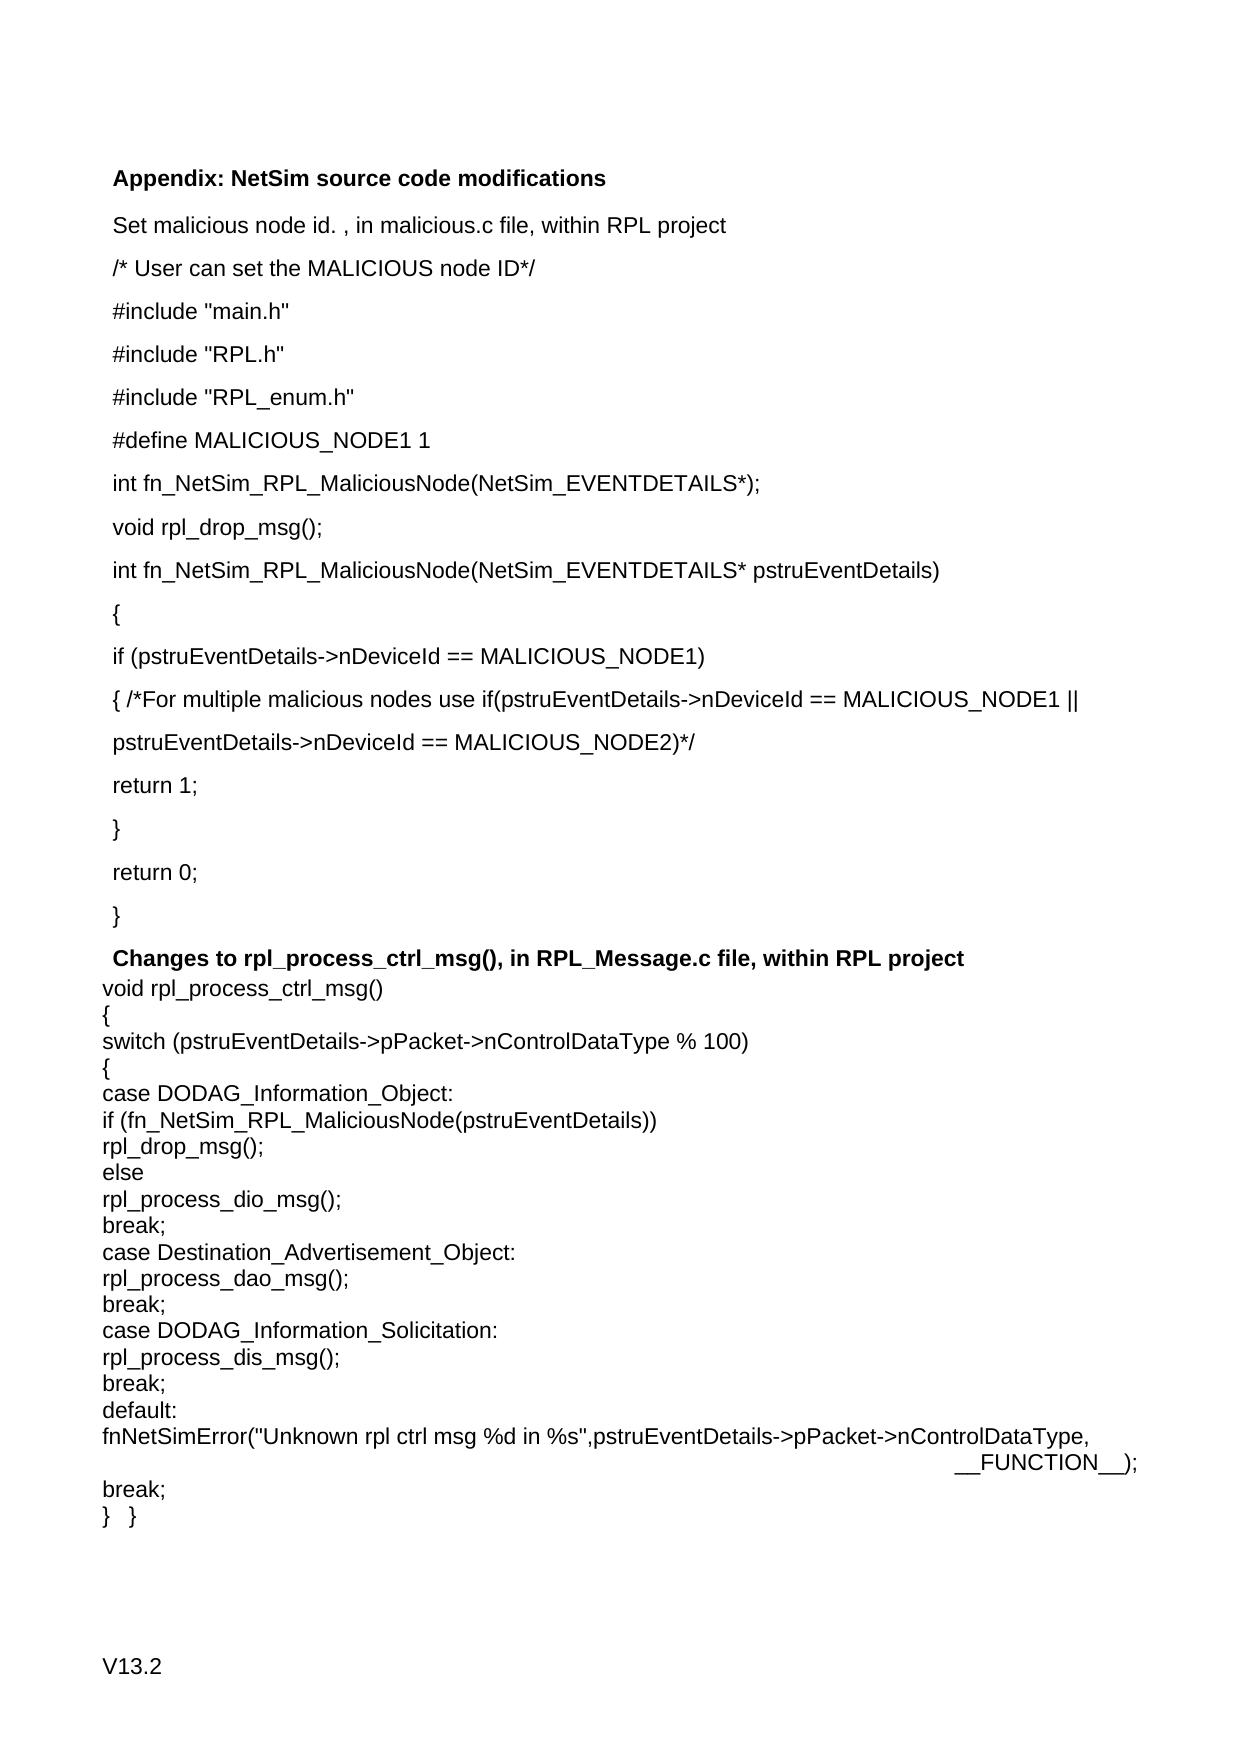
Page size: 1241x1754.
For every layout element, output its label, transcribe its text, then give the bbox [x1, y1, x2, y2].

text rpl_drop_msg(); [102, 1133, 1140, 1159]
text { [102, 1054, 1140, 1080]
text int fn_NetSim_RPL_MaliciousNode(NetSim_EVENTDETAILS*); [112, 470, 1128, 497]
text default: [102, 1397, 1140, 1423]
text } } [102, 1502, 1140, 1528]
text Changes to rpl_process_ctrl_msg(), in RPL_Message.c file, within RPL project [112, 945, 1128, 971]
text case Destination_Advertisement_Object: [102, 1238, 1140, 1265]
text { /*For multiple malicious nodes use if(pstruEventDetails->nDeviceId == MALICIOUS_NODE1 || [112, 686, 1128, 712]
text { [112, 600, 1128, 626]
text Set malicious node id. , in malicious.c file, within RPL project [112, 212, 1128, 238]
text #include "RPL.h" [112, 341, 1128, 367]
text #include "main.h" [112, 298, 1128, 324]
text case DODAG_Information_Object: [102, 1080, 1140, 1107]
text break; [102, 1370, 1140, 1397]
text /* User can set the MALICIOUS node ID*/ [112, 255, 1128, 281]
text break; [102, 1212, 1140, 1238]
text #include "RPL_enum.h" [112, 384, 1128, 410]
text pstruEventDetails->nDeviceId == MALICIOUS_NODE2)*/ [112, 729, 1128, 755]
text if (fn_NetSim_RPL_MaliciousNode(pstruEventDetails)) [102, 1107, 1140, 1133]
text __FUNCTION__); [102, 1449, 1140, 1476]
text return 0; [112, 858, 1128, 885]
text break; [102, 1476, 1140, 1502]
text rpl_process_dis_msg(); [102, 1344, 1140, 1370]
text rpl_process_dao_msg(); [102, 1265, 1140, 1291]
text return 1; [112, 772, 1128, 798]
text break; [102, 1291, 1140, 1317]
text } [112, 902, 1128, 928]
text switch (pstruEventDetails->pPacket->nControlDataType % 100) [102, 1028, 1140, 1054]
text { [102, 1001, 1140, 1028]
text case DODAG_Information_Solicitation: [102, 1317, 1140, 1344]
text if (pstruEventDetails->nDeviceId == MALICIOUS_NODE1) [112, 643, 1128, 669]
text rpl_process_dio_msg(); [102, 1186, 1140, 1212]
text #define MALICIOUS_NODE1 1 [112, 427, 1128, 453]
text else [102, 1159, 1140, 1186]
text void rpl_drop_msg(); [112, 513, 1128, 540]
text } [112, 815, 1128, 842]
text void rpl_process_ctrl_msg() [102, 975, 1140, 1001]
text fnNetSimError("Unknown rpl ctrl msg %d in %s",pstruEventDetails->pPacket->nControlDataType, [102, 1423, 1140, 1449]
text int fn_NetSim_RPL_MaliciousNode(NetSim_EVENTDETAILS* pstruEventDetails) [112, 557, 1128, 583]
text Appendix: NetSim source code modifications [112, 164, 1128, 191]
